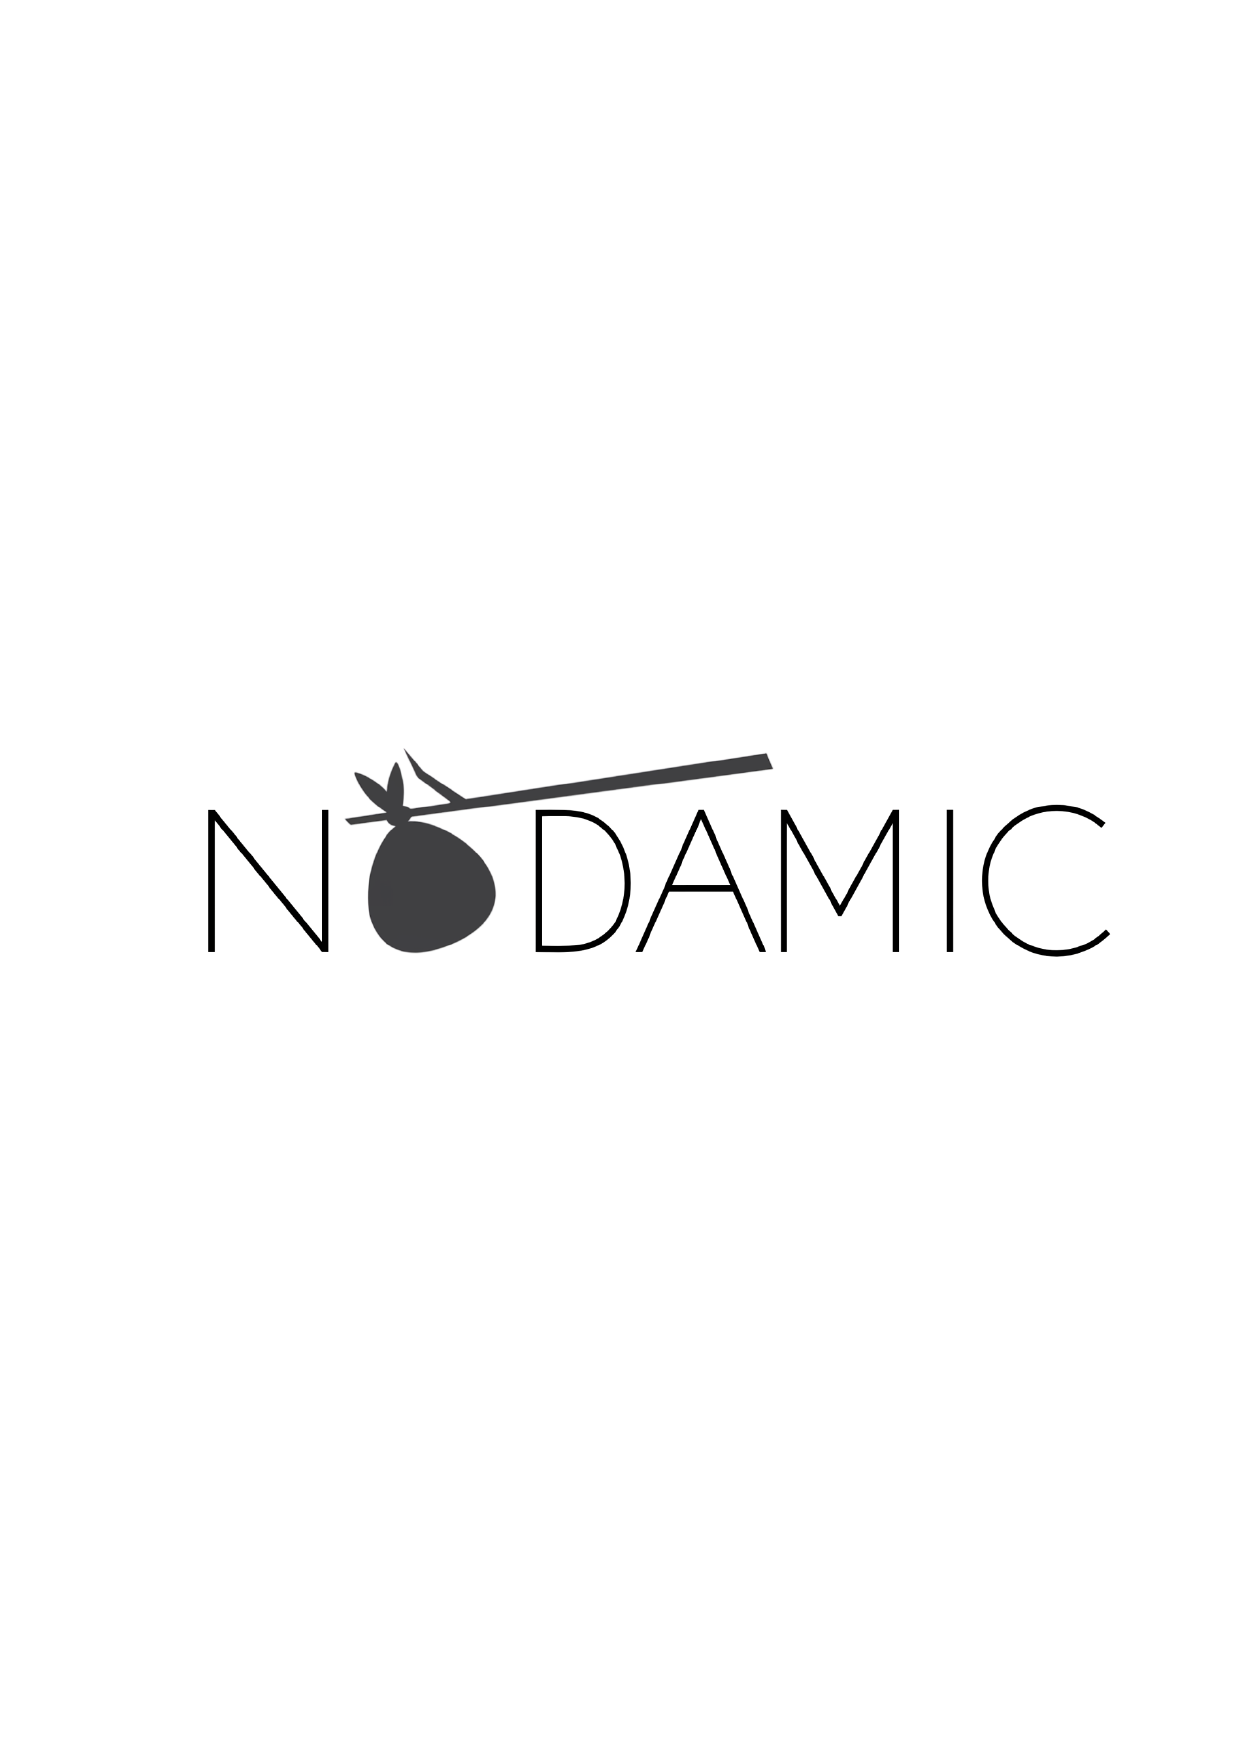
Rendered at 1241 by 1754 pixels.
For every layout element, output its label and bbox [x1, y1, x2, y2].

picture [187, 740, 1128, 992]
